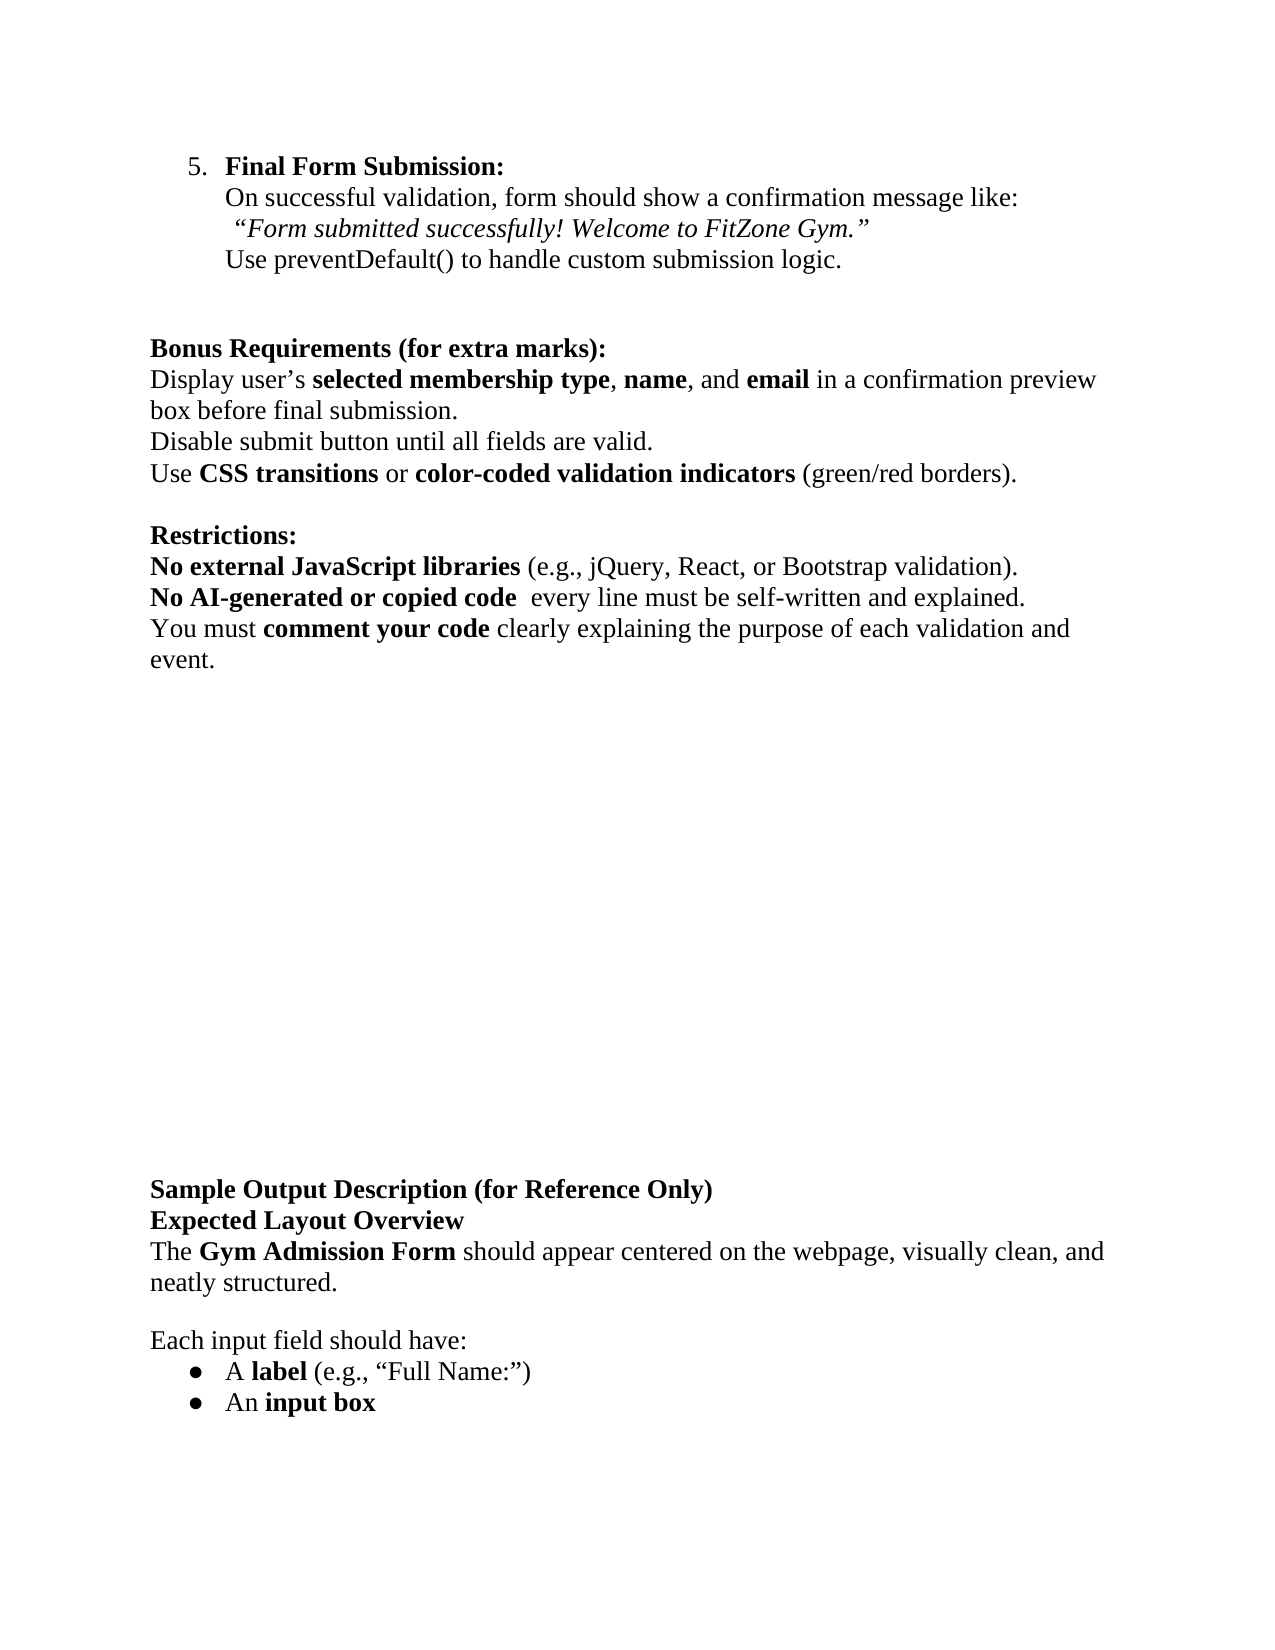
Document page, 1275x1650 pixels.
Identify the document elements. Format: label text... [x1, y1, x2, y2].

list A label (e.g., “Full Name:”) [187, 1355, 1125, 1386]
list An input box [187, 1386, 1125, 1418]
text Display user’s selected membership type, name, and email in a confirmation preview box before final submission. Disable submit button until all fields are valid. Use CSS transitions or color-coded validation indicators (green/red borders). [150, 363, 1125, 488]
subtitle Expected Layout Overview [150, 1204, 1125, 1235]
subtitle Bonus Requirements (for extra marks): [150, 332, 1125, 363]
list Final Form Submission: On successful validation, form should show a confirmation message like: “Form submitted successfully! Welcome to FitZone Gym.” Use preventDefault() to handle custom submission logic. [187, 150, 1125, 301]
subtitle Restrictions: [150, 519, 1125, 550]
text Each input field should have: [150, 1324, 1125, 1355]
subtitle Sample Output Description (for Reference Only) [150, 1173, 1125, 1204]
text No external JavaScript libraries (e.g., jQuery, React, or Bootstrap validation). No AI-generated or copied code every line must be self-written and explained. You must comment your code clearly explaining the purpose of each validation and event. [150, 550, 1125, 675]
text The Gym Admission Form should appear centered on the webpage, visually clean, and neatly structured. [150, 1235, 1125, 1324]
